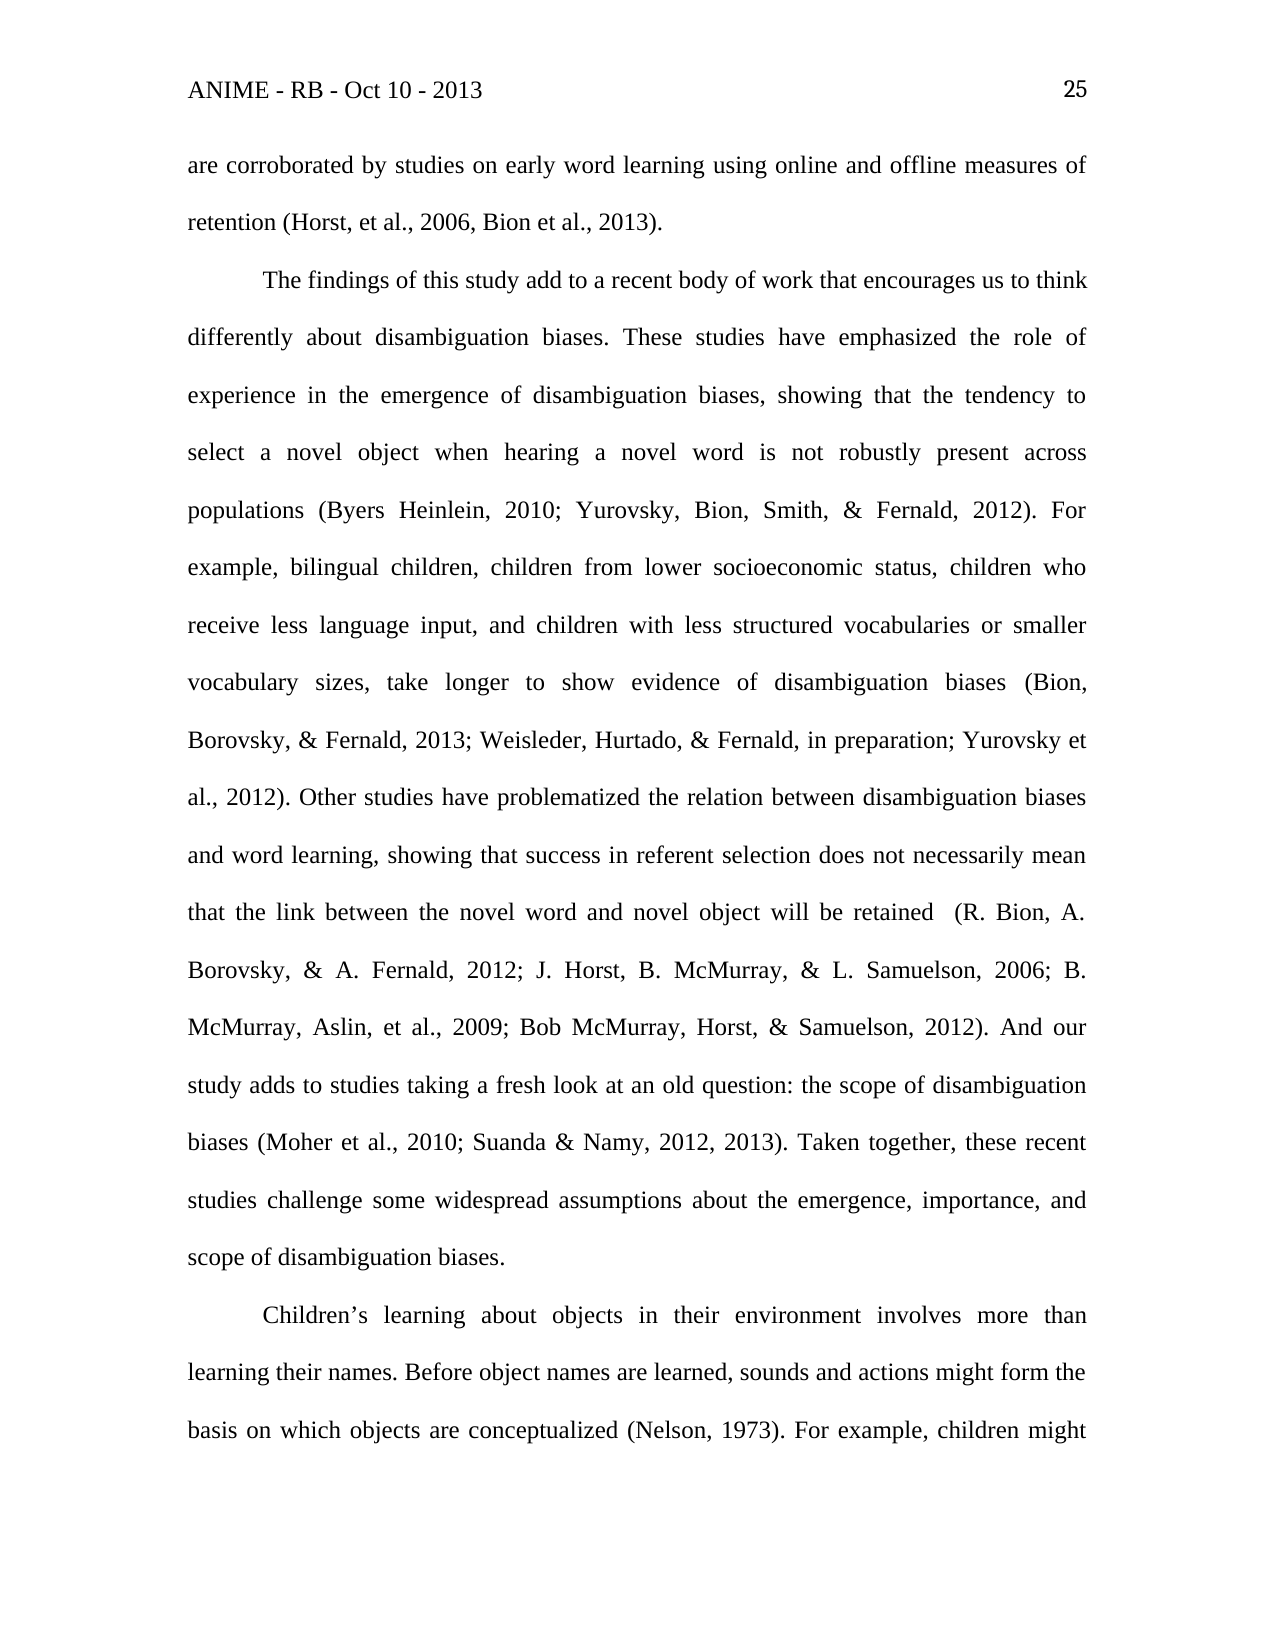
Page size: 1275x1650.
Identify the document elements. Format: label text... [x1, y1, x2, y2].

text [187, 150, 1087, 236]
text The findings of this study add to a recent body of work that encourages us to think differently about disambiguation biases. These studies have emphasized the role of experience in the emergence of disambiguation biases, showing that the tendency to select a novel object when hearing a novel word is not robustly present across populations (Byers Heinlein, 2010; Yurovsky, Bion, Smith, & Fernald, 2012). For example, bilingual children, children from lower socioeconomic status, children who receive less language input, and children with less structured vocabularies or smaller vocabulary sizes, take longer to show evidence of disambiguation biases (Bion, Borovsky, & Fernald, 2013; Weisleder, Hurtado, & Fernald, in preparation; Yurovsky et al., 2012). Other studies have problematized the relation between disambiguation biases and word learning, showing that success in referent selection does not necessarily mean that the link between the novel word and novel object will be retained (R. Bion, A. Borovsky, & A. Fernald, 2012; J. Horst, B. McMurray, & L. Samuelson, 2006; B. McMurray, Aslin, et al., 2009; Bob McMurray, Horst, & Samuelson, 2012). And our study adds to studies taking a fresh look at an old question: the scope of disambiguation biases (Moher et al., 2010; Suanda & Namy, 2012, 2013). Taken together, these recent studies challenge some widespread assumptions about the emergence, importance, and scope of disambiguation biases. [187, 265, 1087, 1271]
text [187, 1300, 1087, 1444]
